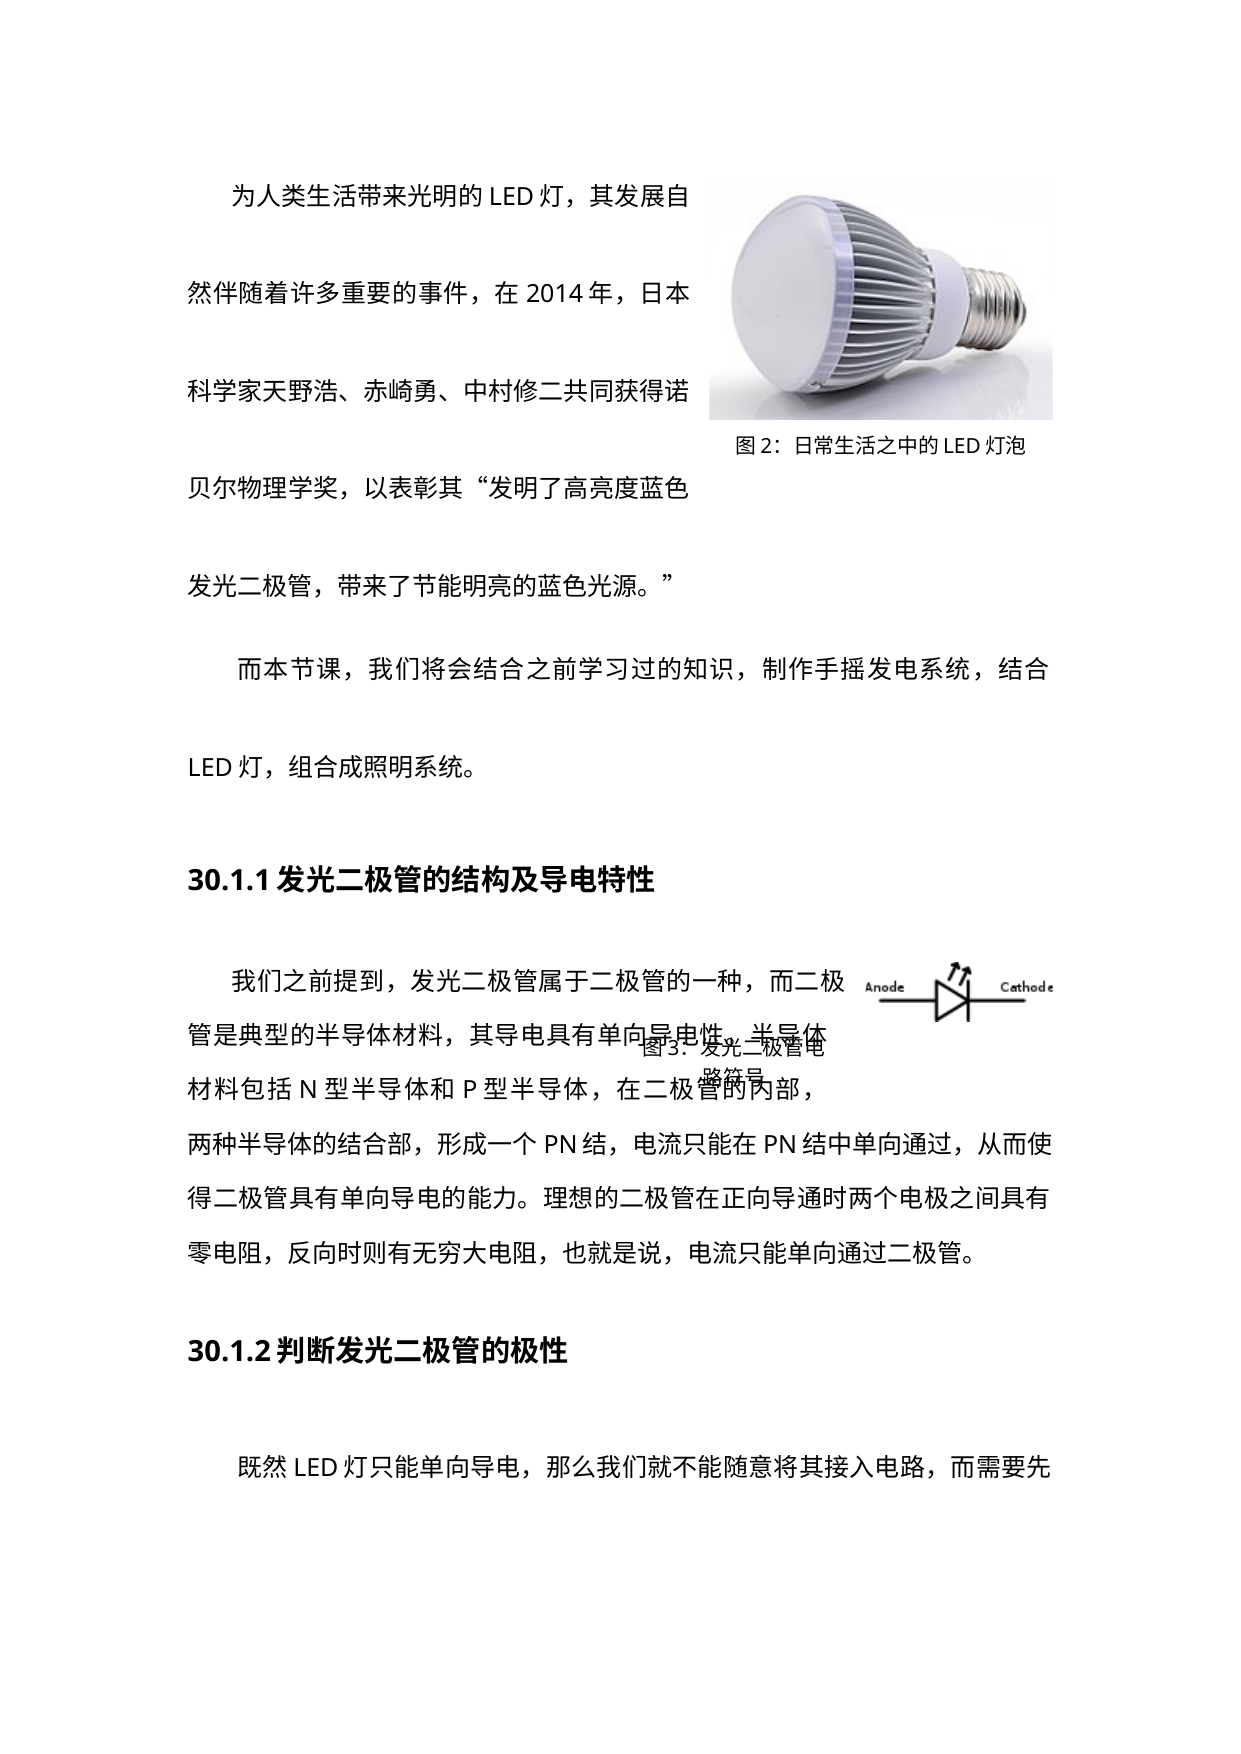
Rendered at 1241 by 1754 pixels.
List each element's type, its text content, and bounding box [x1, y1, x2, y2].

subtitle 30.1.1发光二极管的结构及导电特性 [187, 845, 1053, 910]
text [187, 1433, 1053, 1498]
subtitle 30.1.2判断发光二极管的极性 [187, 1317, 1053, 1382]
text 为人类生活带来光明的LED灯，其发展自然伴随着许多重要的事件，在2014年，日本科学家天野浩、赤崎勇、中村修二共同获得诺贝尔物理学奖，以表彰其“发明了高亮度蓝色发光二极管，带来了节能明亮的蓝色光源。” [187, 162, 1053, 617]
picture [709, 179, 1053, 420]
picture [865, 962, 1053, 1022]
text 而本节课，我们将会结合之前学习过的知识，制作手摇发电系统，结合LED灯，组合成照明系统。 [187, 635, 1053, 798]
text 我们之前提到，发光二极管属于二极管的一种，而二极管是典型的半导体材料，其导电具有单向导电性。半导体材料包括N型半导体和P型半导体，在二极管的内部，两种半导体的结合部，形成一个PN结，电流只能在PN结中单向通过，从而使得二极管具有单向导电的能力。理想的二极管在正向导通时两个电极之间具有零电阻，反向时则有无穷大电阻，也就是说，电流只能单向通过二极管。 [187, 961, 1053, 1269]
